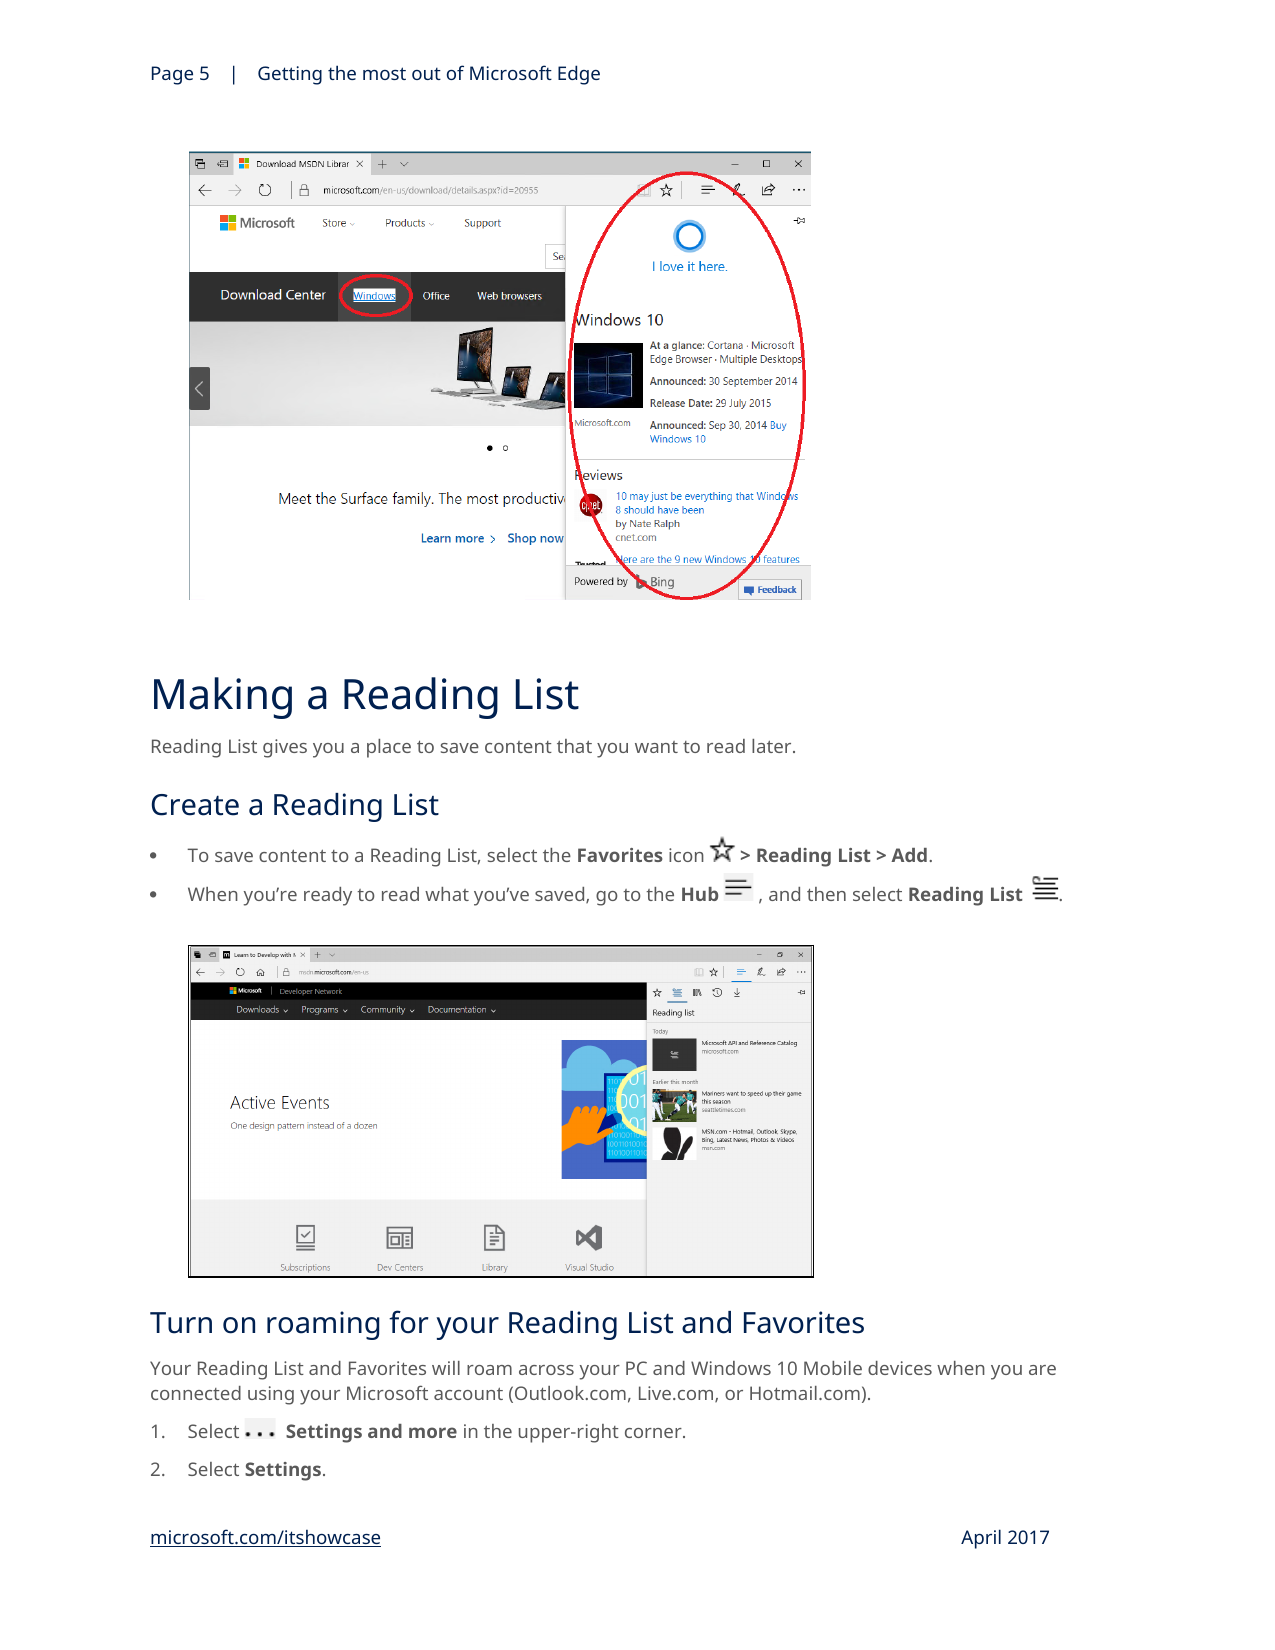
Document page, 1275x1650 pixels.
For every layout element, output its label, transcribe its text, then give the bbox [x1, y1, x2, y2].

text When you’re ready to read what you’ve saved, go to the Hub , and then select Reading List . [150, 874, 1125, 906]
list Select Settings and more in the upper-right corner. [150, 1418, 1125, 1444]
text To save content to a Reading List, select the Favorites icon > Reading List > Add. [150, 837, 1125, 867]
subtitle Create a Reading List [150, 784, 1125, 824]
picture [723, 873, 754, 901]
subtitle Turn on roaming for your Reading List and Favorites [150, 1303, 1125, 1342]
picture [1032, 875, 1059, 901]
list Select Settings. [150, 1456, 1125, 1482]
text Reading List gives you a place to save content that you want to read later. [150, 734, 1125, 759]
subtitle Making a Reading List [150, 664, 1125, 721]
picture [244, 1418, 276, 1439]
picture [709, 836, 736, 862]
list Your Reading List and Favorites will roam across your PC and Windows 10 Mobile devices when you are connected using your Microsoft account (Outlook.com, Live.com, or Hotmail.com). [150, 1355, 1125, 1406]
picture [189, 946, 813, 1276]
picture [187, 150, 811, 602]
